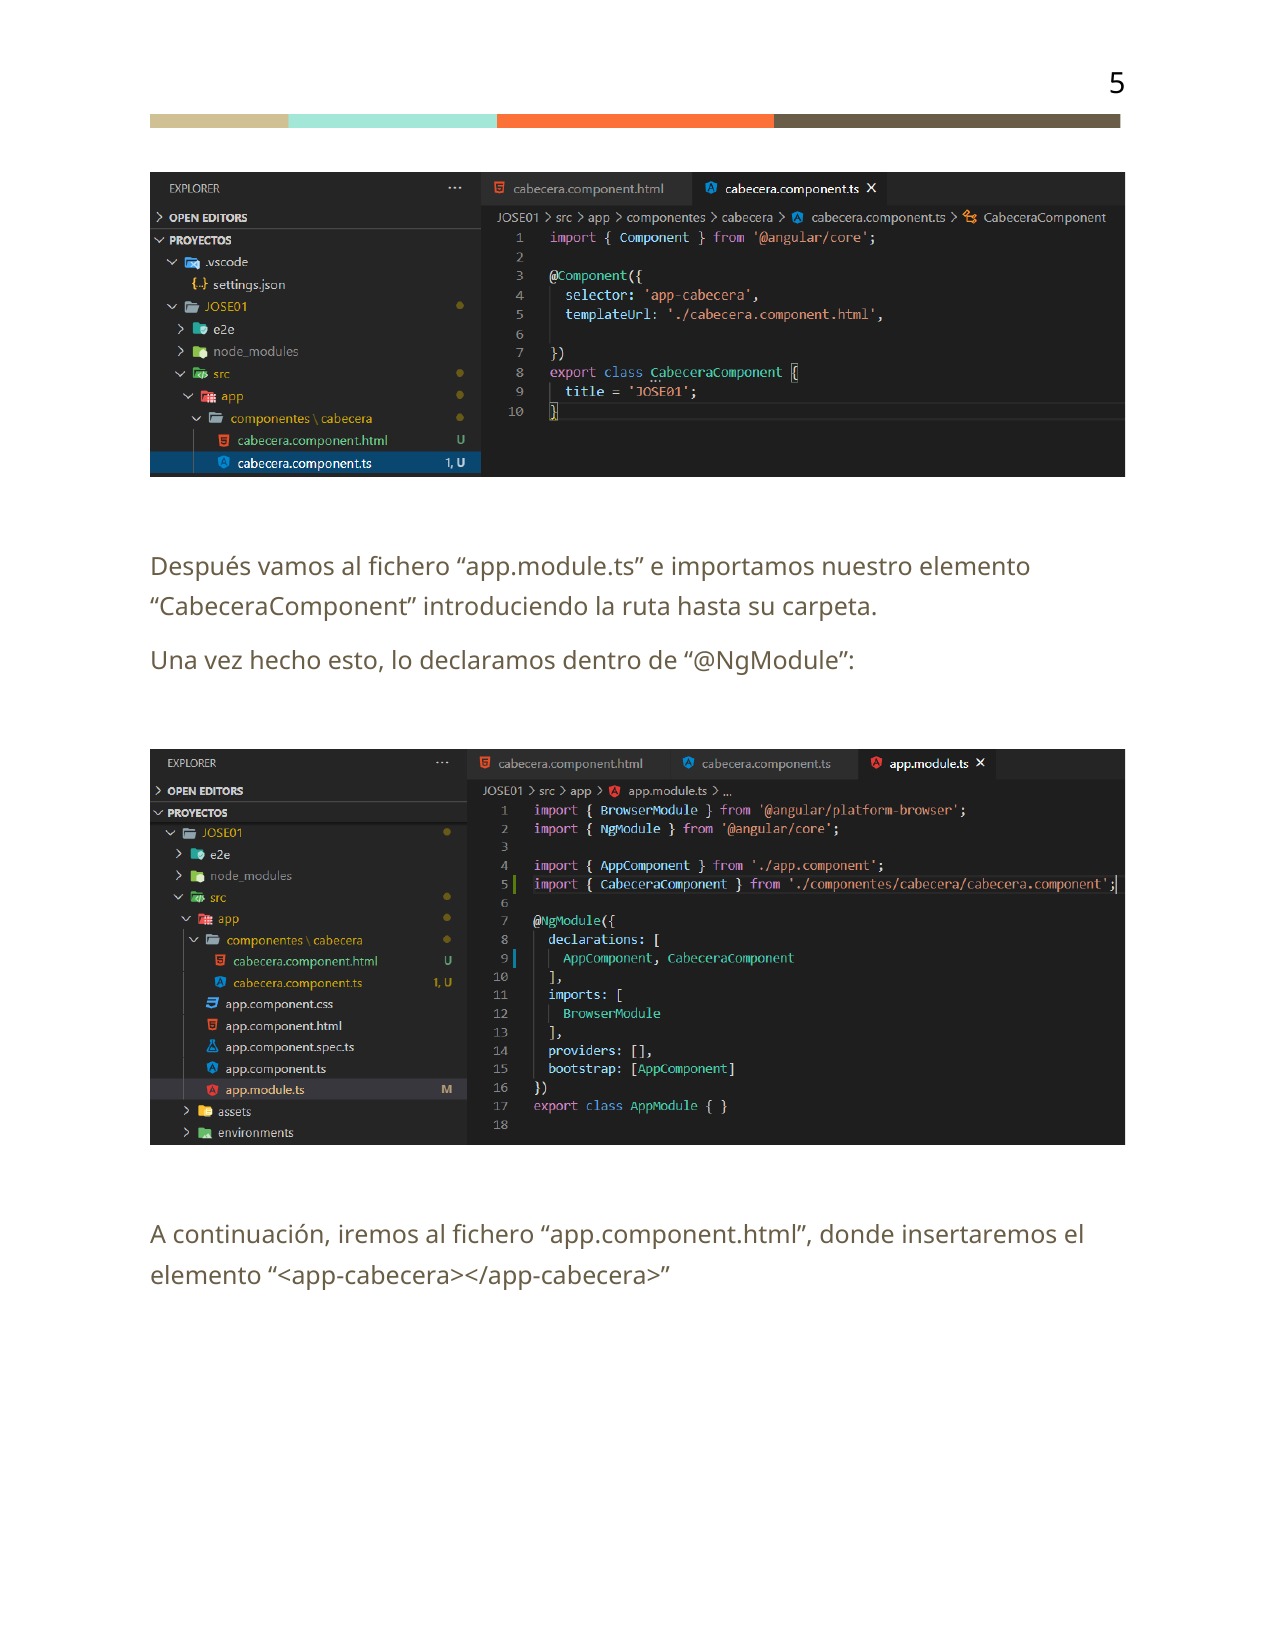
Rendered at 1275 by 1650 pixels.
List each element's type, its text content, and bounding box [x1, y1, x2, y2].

text Una vez hecho esto, lo declaramos dentro de “@NgModule”: [150, 642, 1125, 676]
text A continuación, iremos al fichero “app.component.html”, donde insertaremos el elemento “<app-cabecera></app-cabecera>” [150, 1217, 1125, 1292]
picture [150, 749, 1125, 1145]
picture [150, 114, 1121, 128]
text Después vamos al fichero “app.module.ts” e importamos nuestro elemento “CabeceraComponent” introduciendo la ruta hasta su carpeta. [150, 548, 1125, 623]
picture [150, 172, 1125, 477]
